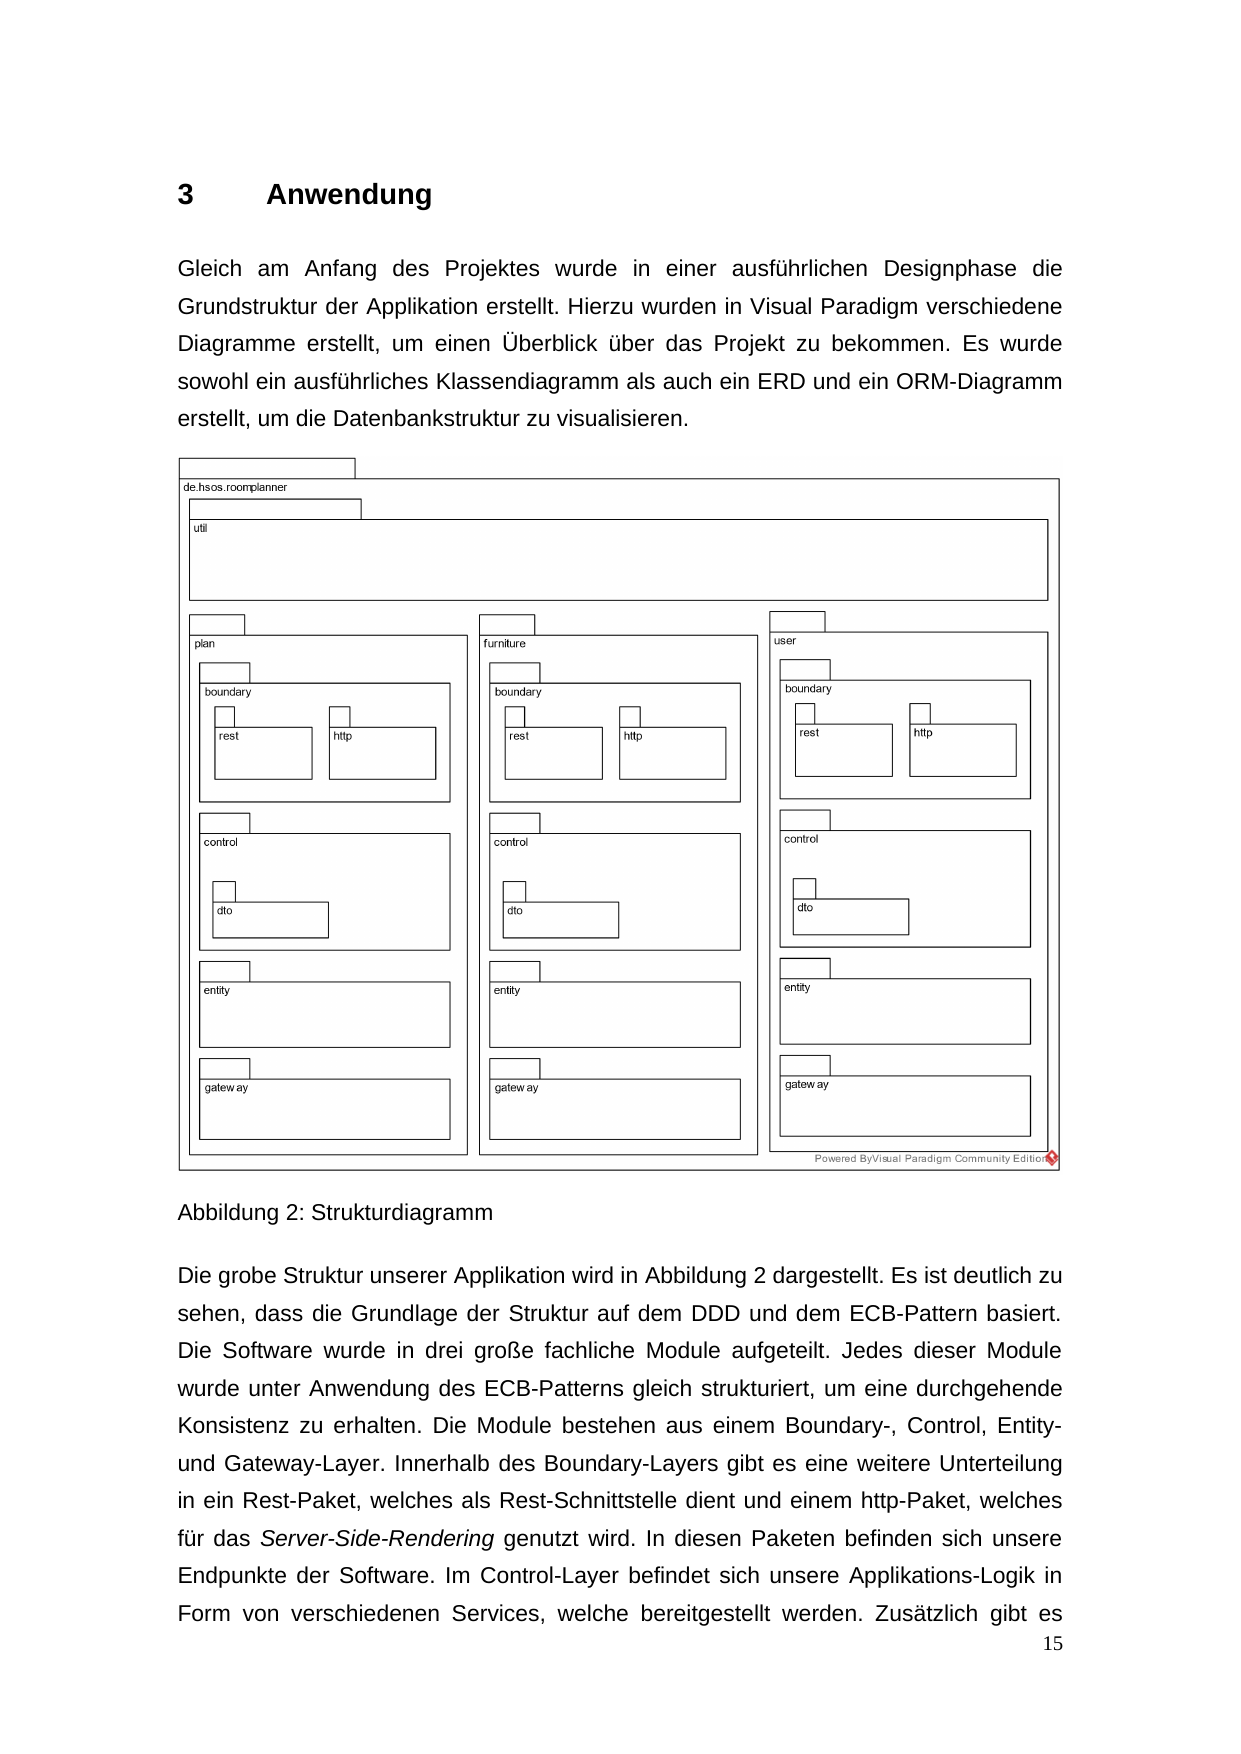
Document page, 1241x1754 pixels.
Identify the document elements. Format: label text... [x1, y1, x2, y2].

text Gleich am Anfang des Projektes wurde in einer ausführlichen Designphase die Grundstruktur der Applikation erstellt. Hierzu wurden in Visual Paradigm verschiedene Diagramme erstellt, um einen Überblick über das Projekt zu bekommen. Es wurde sowohl ein ausführliches Klassendiagramm als auch ein ERD und ein ORM-Diagramm erstellt, um die Datenbankstruktur zu visualisieren. [177, 244, 1063, 432]
text Abbildung 2: Strukturdiagramm [177, 1199, 1063, 1226]
subtitle Anwendung [177, 177, 1063, 211]
picture [177, 456, 1064, 1175]
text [177, 1251, 1063, 1626]
